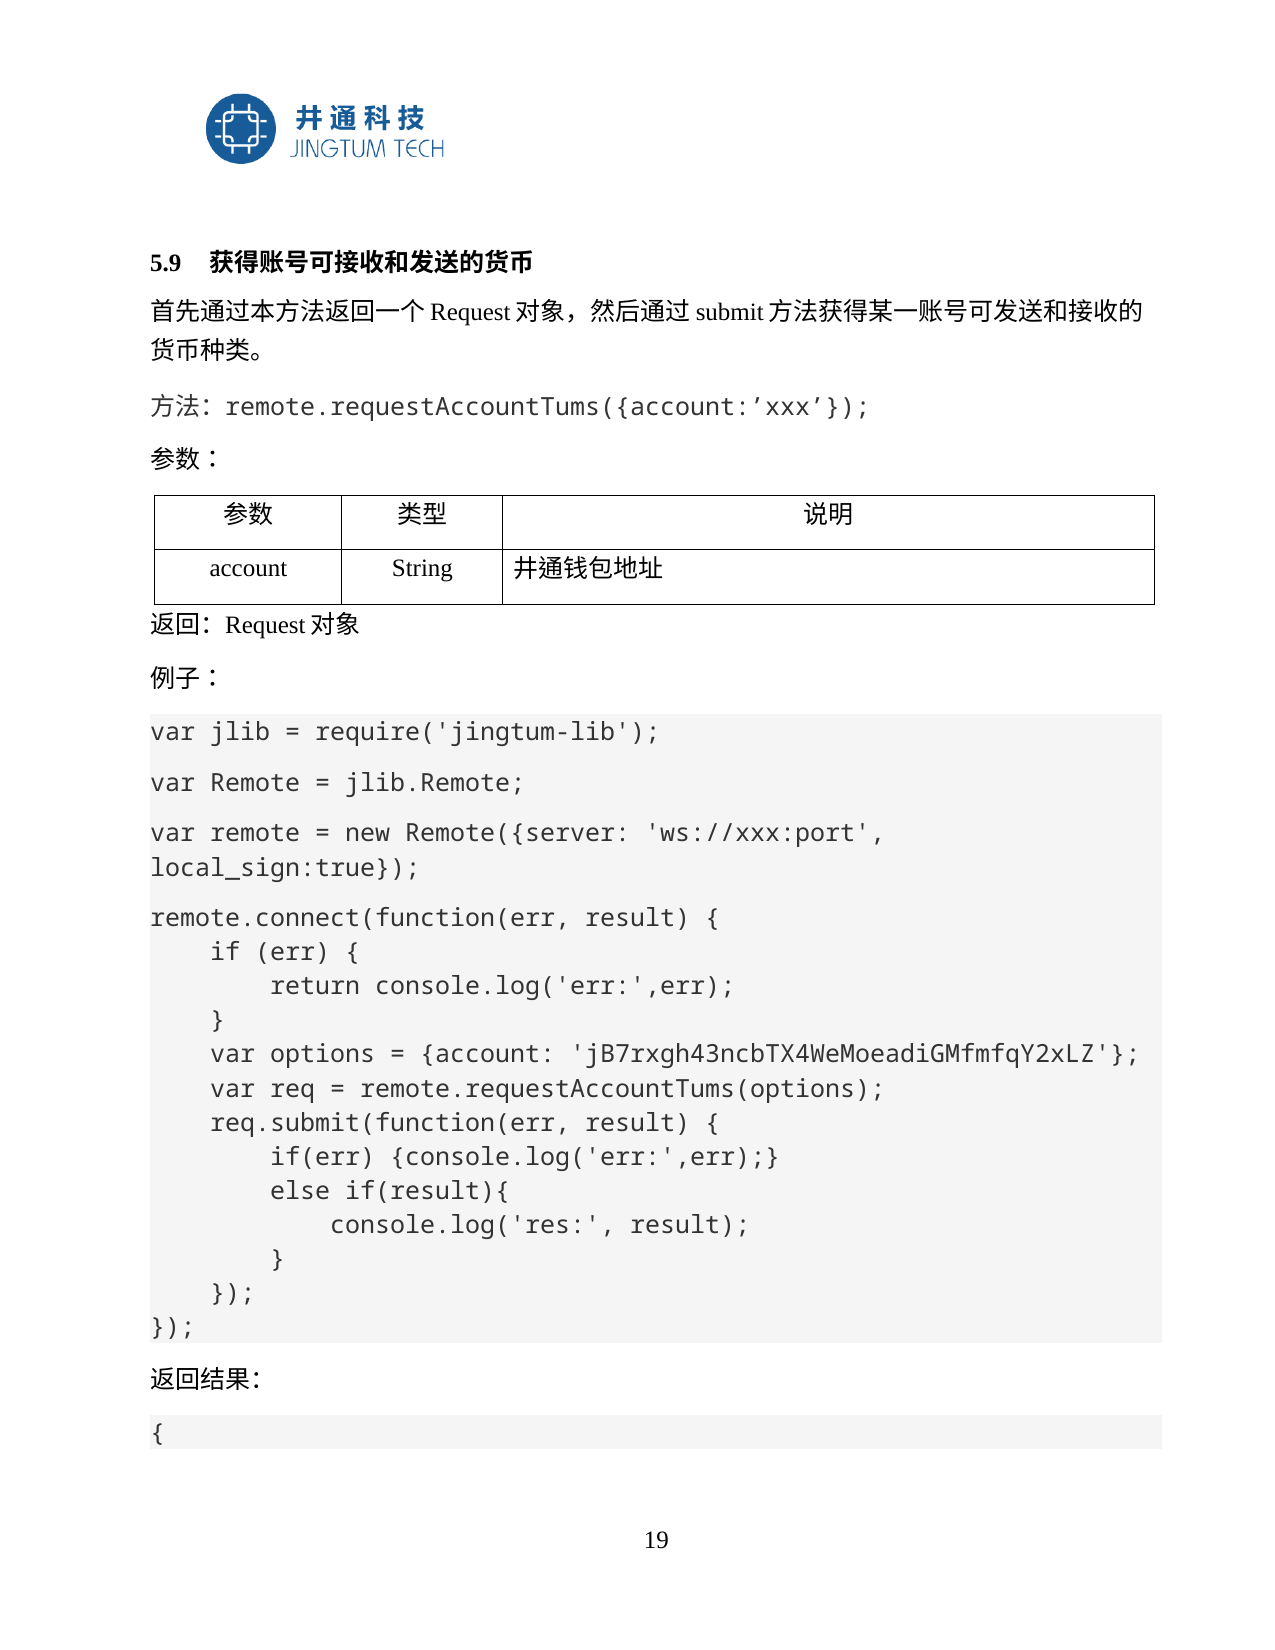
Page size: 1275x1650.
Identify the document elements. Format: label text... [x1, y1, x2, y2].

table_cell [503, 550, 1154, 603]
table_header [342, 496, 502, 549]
text 方法：remote.requestAccountTums({account:’xxx’}); [150, 386, 1162, 422]
text var remote = new Remote({server: 'ws://xxx:port', local_sign:true}); [150, 815, 1162, 883]
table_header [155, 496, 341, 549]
text 返回：Request对象 [150, 604, 1162, 641]
text 例子： [150, 660, 1162, 694]
subtitle 获得账号可接收和发送的货币 [150, 243, 1162, 279]
text 参数： [150, 442, 1162, 476]
text var Remote = jlib.Remote; [150, 764, 1162, 798]
picture [180, 71, 463, 186]
text var jlib = require('jingtum-lib'); [150, 714, 1162, 748]
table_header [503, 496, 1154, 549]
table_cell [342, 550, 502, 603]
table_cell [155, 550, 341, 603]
text { [150, 1415, 1162, 1449]
text 首先通过本方法返回一个Request对象，然后通过submit方法获得某一账号可发送和接收的货币种类。 [150, 291, 1162, 367]
text 返回结果： [150, 1359, 1162, 1396]
text remote.connect(function(err, result) { if (err) { return console.log('err:',err); } var options = {account: 'jB7rxgh43ncbTX4WeMoeadiGMfmfqY2xLZ'}; var req = remote.requestAccountTums(options); req.submit(function(err, result) { if(err) {console.log('err:',err);} else if(result){ console.log('res:', result); } }); }); [150, 900, 1162, 1343]
